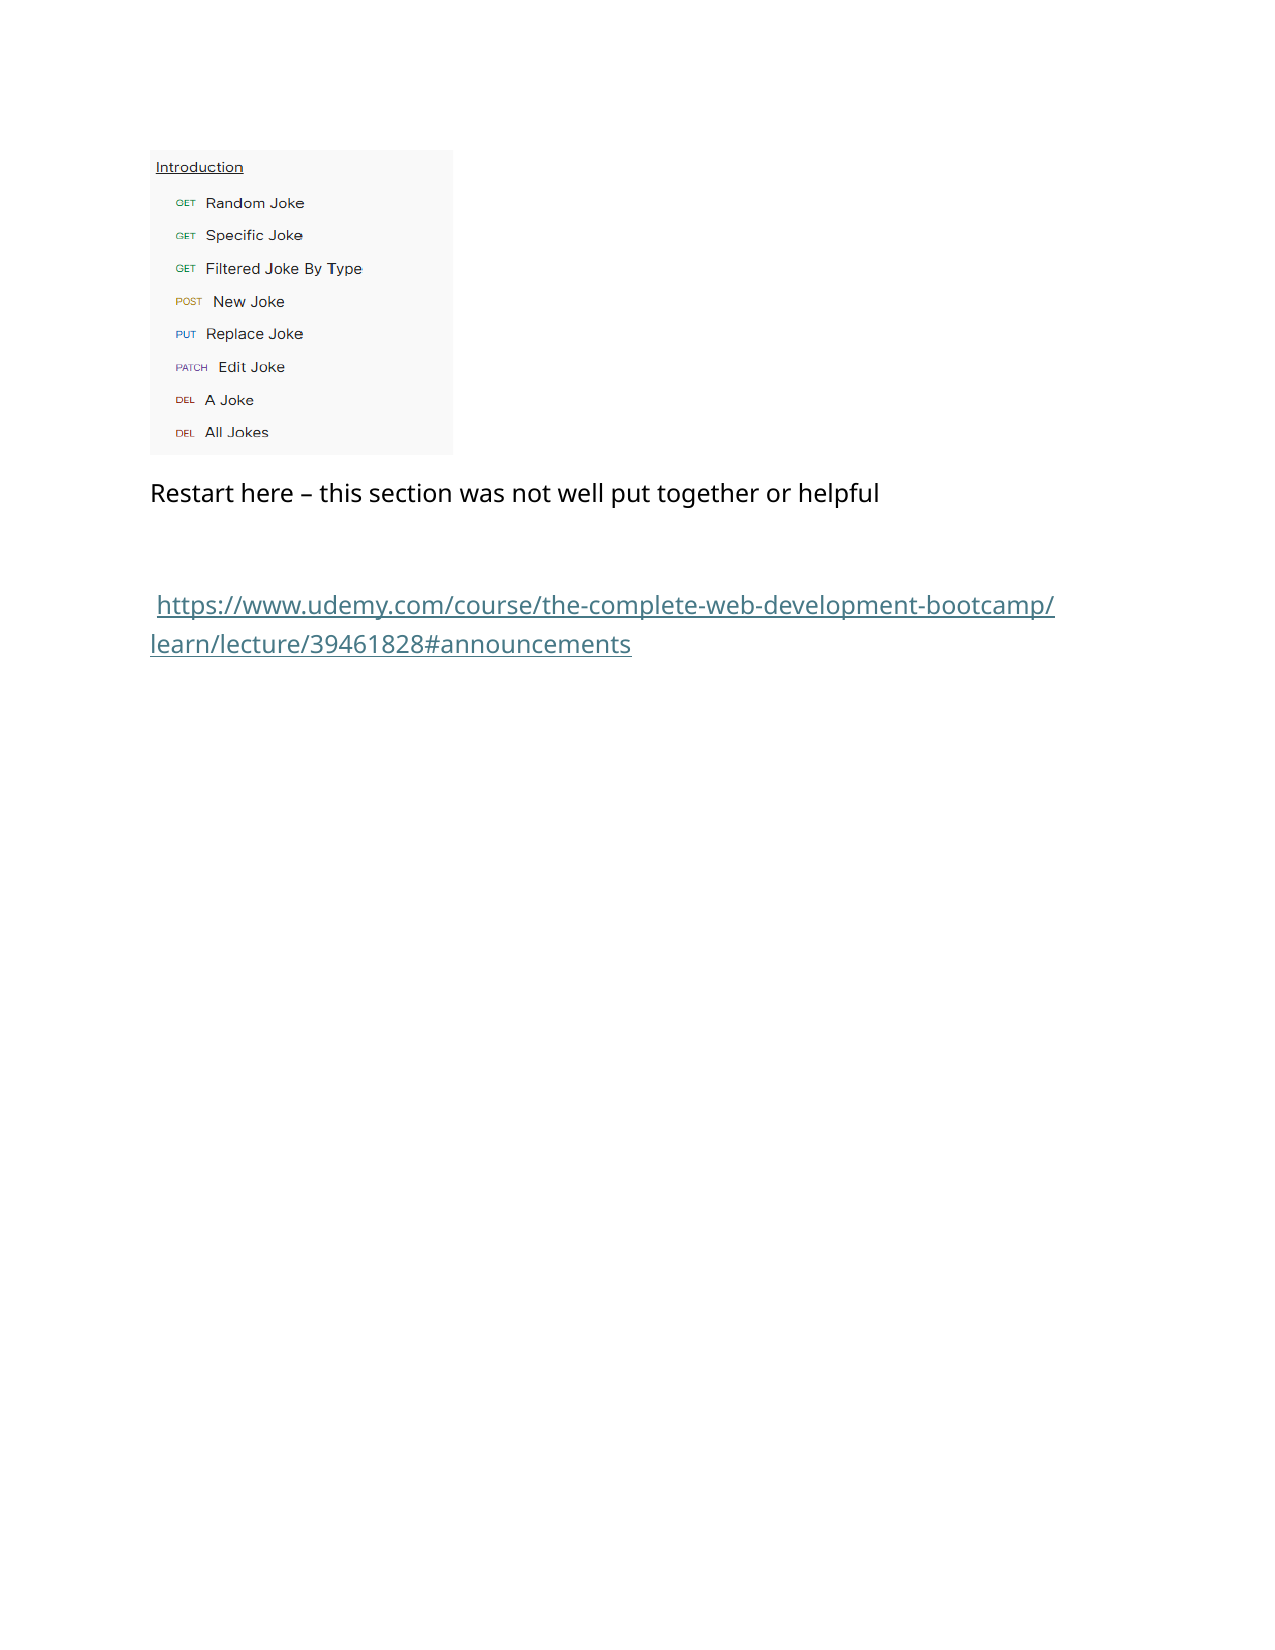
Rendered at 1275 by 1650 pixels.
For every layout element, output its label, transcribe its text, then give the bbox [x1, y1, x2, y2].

text https://www.udemy.com/course/the-complete-web-development-bootcamp/learn/lecture/39461828#announcements [150, 588, 1125, 661]
picture [150, 150, 454, 455]
text Restart here – this section was not well put together or helpful [150, 476, 1125, 510]
